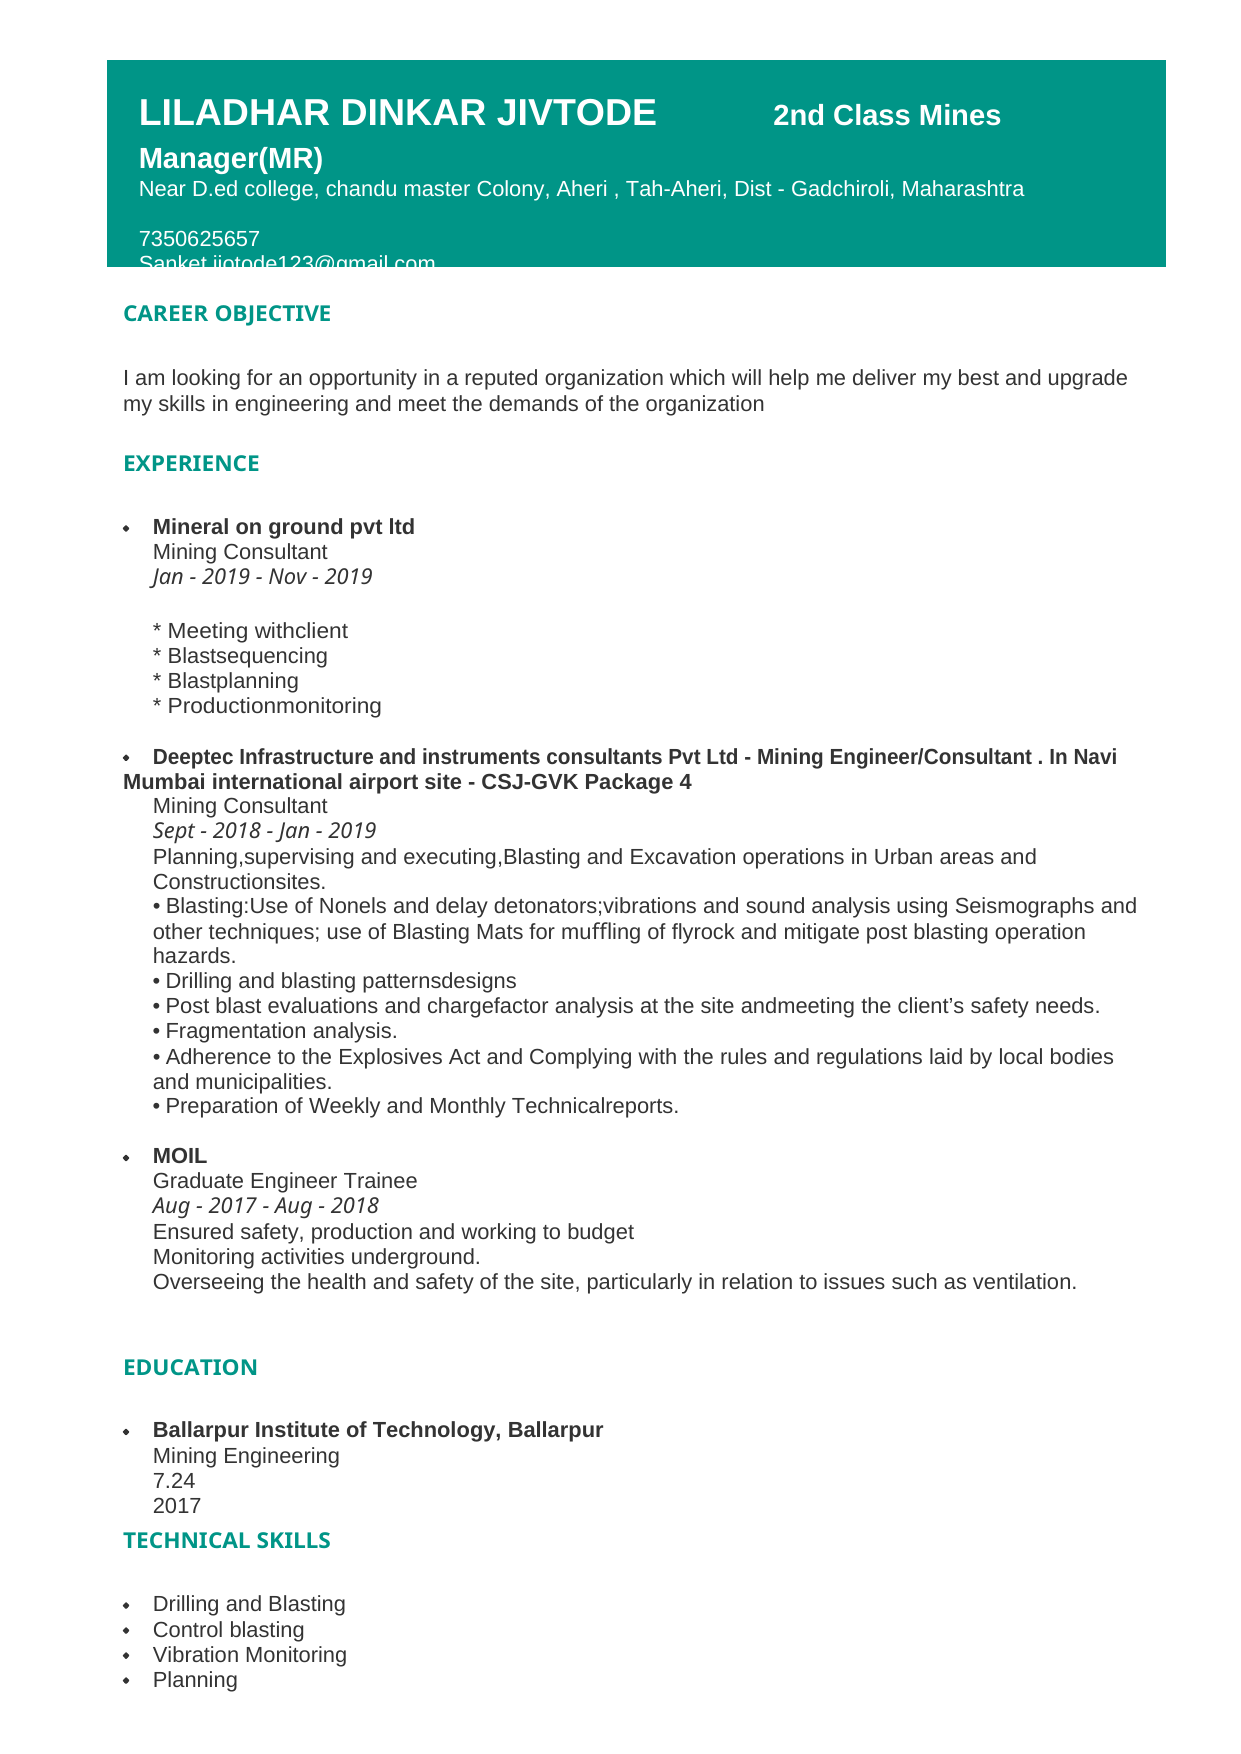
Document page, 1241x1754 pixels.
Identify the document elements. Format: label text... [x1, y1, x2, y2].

subtitle Deeptec Infrastructure and instruments consultants Pvt Ltd - Mining Engineer/Consultant . In Navi Mumbai international airport site - CSJ-GVK Package 4 [123, 743, 1178, 794]
text Ballarpur Institute of Technology, Ballarpur [153, 1418, 1178, 1443]
subtitle EXPERIENCE [123, 448, 1178, 478]
list Blastplanning [153, 668, 1178, 693]
list Fragmentation analysis. [152, 1019, 1178, 1044]
subtitle TECHNICAL SKILLS [123, 1525, 1178, 1555]
text Mining Consultant [153, 539, 1178, 564]
list Blastsequencing [153, 643, 1178, 668]
list Meeting withclient [153, 618, 1178, 643]
subtitle MOIL [153, 1144, 1178, 1169]
text I am looking for an opportunity in a reputed organization which will help me deliver my best and upgrade my skills in engineering and meet the demands of the organization [123, 365, 1131, 416]
text Jan - 2019 - Nov - 2019 [153, 564, 1178, 589]
text Mining Consultant [153, 794, 1178, 819]
text Graduate Engineer Trainee [153, 1169, 1178, 1194]
list Productionmonitoring [153, 693, 1178, 719]
text 2017 [153, 1493, 1178, 1518]
subtitle EDUCATION [123, 1352, 1178, 1381]
list Drilling and blasting patternsdesigns [152, 968, 1178, 994]
text Drilling and Blasting Control blasting Vibration Monitoring Planning [153, 1591, 381, 1692]
list Post blast evaluations and chargefactor analysis at the site andmeeting the client’s safety needs. [152, 994, 1178, 1019]
text Sept - 2018 - Jan - 2019 [153, 819, 1178, 844]
text Ensured safety, production and working to budget Monitoring activities underground. [153, 1219, 707, 1269]
list Blasting:Use of Nonels and delay detonators;vibrations and sound analysis using Seismographs and other techniques; use of Blasting Mats for muﬄing of ﬂyrock and mitigate post blasting operation hazards. [153, 894, 1156, 968]
text Mining Engineering 7.24 [153, 1443, 381, 1493]
text Aug - 2017 - Aug - 2018 [153, 1194, 1178, 1219]
list Preparation of Weekly and Monthly Technicalreports. [152, 1094, 1178, 1119]
text Overseeing the health and safety of the site, particularly in relation to issues such as ventilation. [153, 1269, 1178, 1294]
list Adherence to the Explosives Act and Complying with the rules and regulations laid by local bodies and municipalities. [153, 1044, 1154, 1094]
text Mineral on ground pvt ltd [153, 514, 1178, 539]
text Planning,supervising and executing,Blasting and Excavation operations in Urban areas and Constructionsites. [153, 844, 1131, 894]
subtitle CAREER OBJECTIVE [123, 297, 1178, 327]
